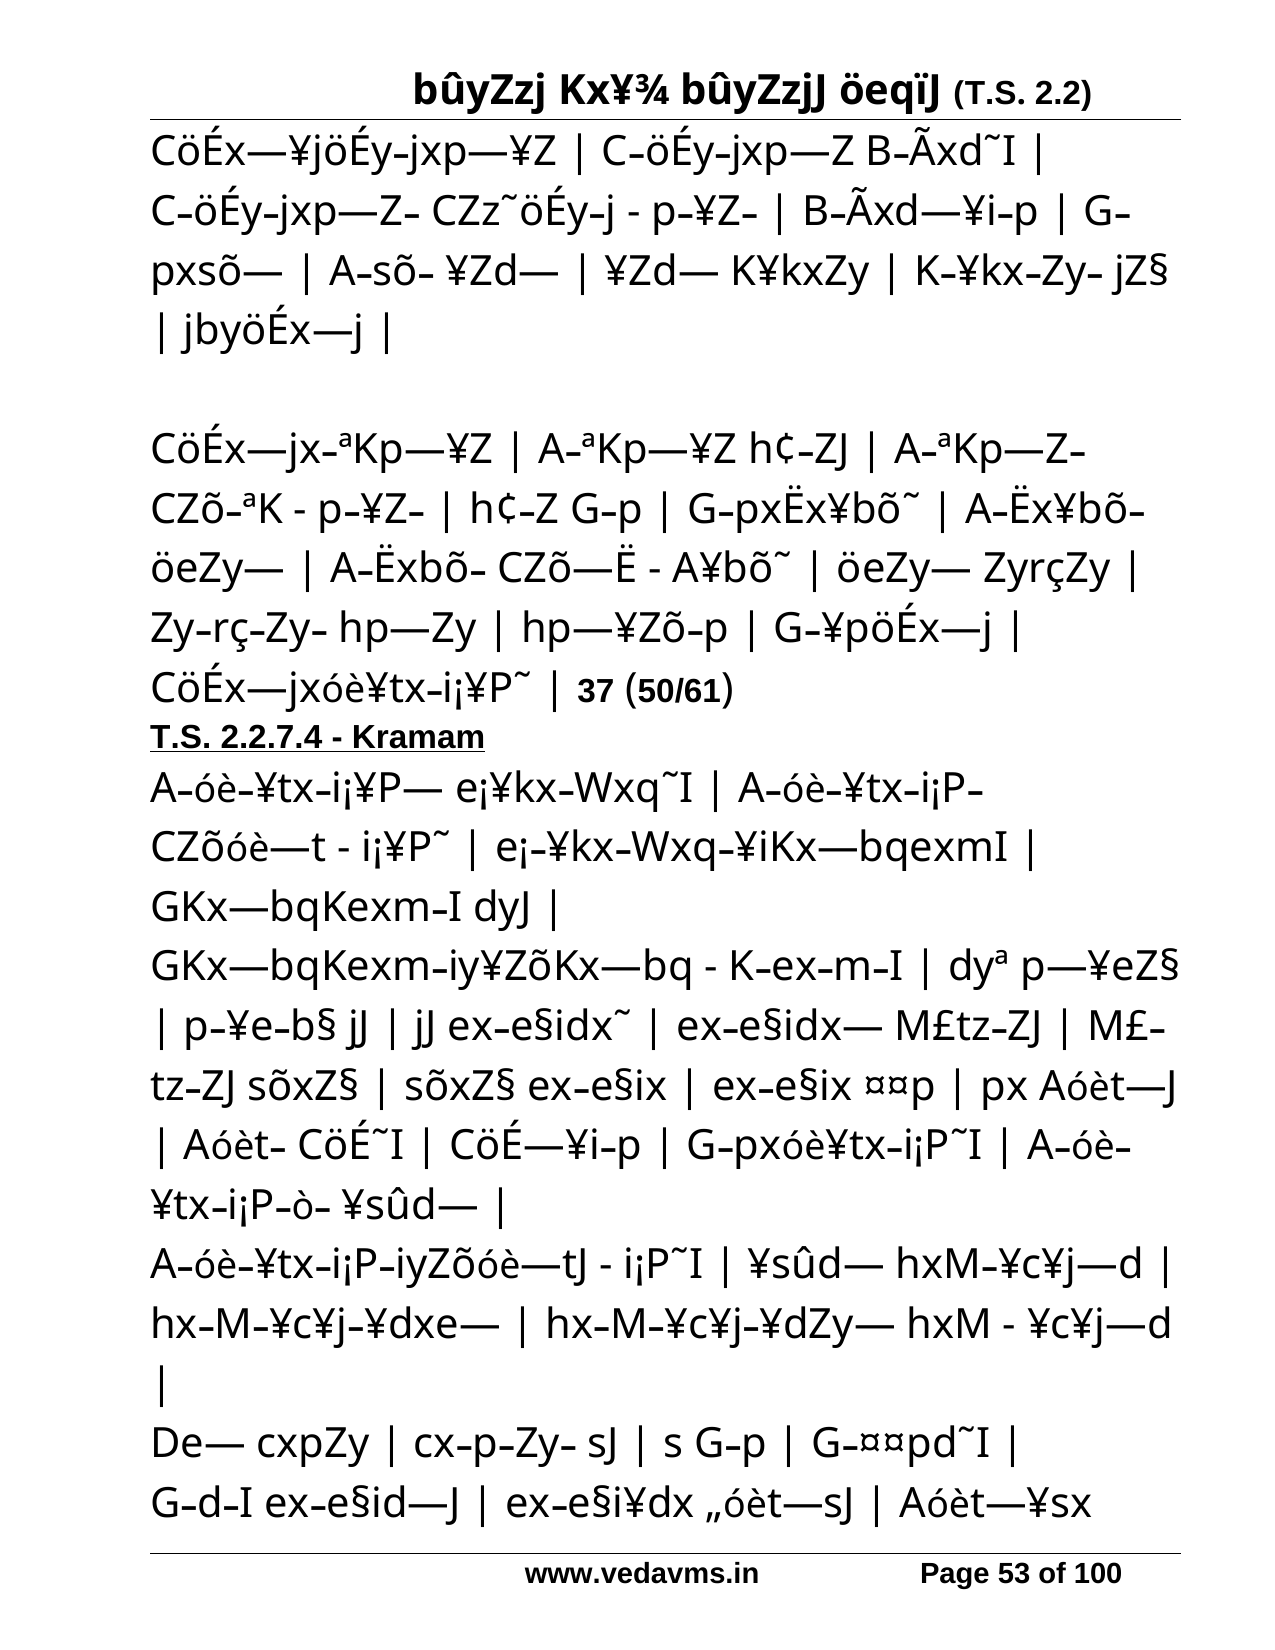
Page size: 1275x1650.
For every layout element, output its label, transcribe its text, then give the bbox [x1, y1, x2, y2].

text Zy–rç–Zy– hp—Zy | hp—¥Zõ–p | G–¥pöÉx—j | [150, 598, 1181, 655]
text CöÉx—jxóè¥tx–i¡¥P˜ | 37 (50/61) [150, 657, 1181, 714]
text CöÉx—¥jöÉy–jxp—¥Z | C–öÉy–jxp—Z B–Ãxd˜I | [150, 121, 1181, 178]
text öeZy— | A–Ëxbõ– CZõ—Ë - A¥bõ˜ | öeZy— ZyrçZy | [150, 538, 1181, 595]
text C–öÉy–jxp—Z– CZz˜öÉy–j - p–¥Z– | B–Ãxd—¥i–p | G–pxsõ— | A–sõ– ¥Zd— | ¥Zd— K¥kxZy | K–¥kx–Zy– jZ§ | jbyöÉx—j | [150, 181, 1181, 357]
text CöÉx—jx–ªKp—¥Z | A–ªKp—¥Z h¢–ZJ | A–ªKp—Z– [150, 419, 1181, 476]
text G–d–I ex–e§id—J | ex–e§i¥dx „óèt—sJ | Aóèt—¥sx i¡ºZy | i¡–º–ZzöÉx—j | CöÉx—j ¤¤pi£–cxj— | [150, 1472, 1181, 1529]
text A–óè–¥tx–i¡¥P— e¡¥kx–Wxq˜I | A–óè–¥tx–i¡P– [150, 757, 1181, 814]
text GKx—bqKexm–I dyJ | [150, 877, 1181, 933]
text CZõ–ªK - p–¥Z– | h¢–Z G–p | G–pxËx¥bõ˜ | A–Ëx¥bõ– [150, 479, 1181, 536]
text De— cxpZy | cx–p–Zy– sJ | s G–p | G–¤¤pd˜I | [150, 1413, 1181, 1469]
text CZõóè—t - i¡¥P˜ | e¡–¥kx–Wxq–¥iKx—bqexmI | [150, 817, 1181, 874]
text T.S. 2.2.7.4 - Kramam [150, 717, 1150, 756]
text GKx—bqKexm–iy¥ZõKx—bq - K–ex–m–I | dyª p—¥eZ§ | p–¥e–b§ jJ | jJ ex–e§idx˜ | ex–e§idx— M£tz–ZJ | M£–tz–ZJ sõxZ§ | sõxZ§ ex–e§ix | ex–e§ix ¤¤p | px Aóèt—J | Aóèt– CöÉ˜I | CöÉ—¥i–p | G–pxóè¥tx–i¡P˜I | A–óè–¥tx–i¡P–ò– ¥sûd— | [150, 936, 1181, 1231]
text hx–M–¥c¥j–¥dxe— | hx–M–¥c¥j–¥dZy— hxM - ¥c¥j—d | [150, 1294, 1181, 1410]
text A–óè–¥tx–i¡P–iyZõóè—tJ - i¡P˜I | ¥sûd— hxM–¥c¥j—d | [150, 1234, 1181, 1291]
